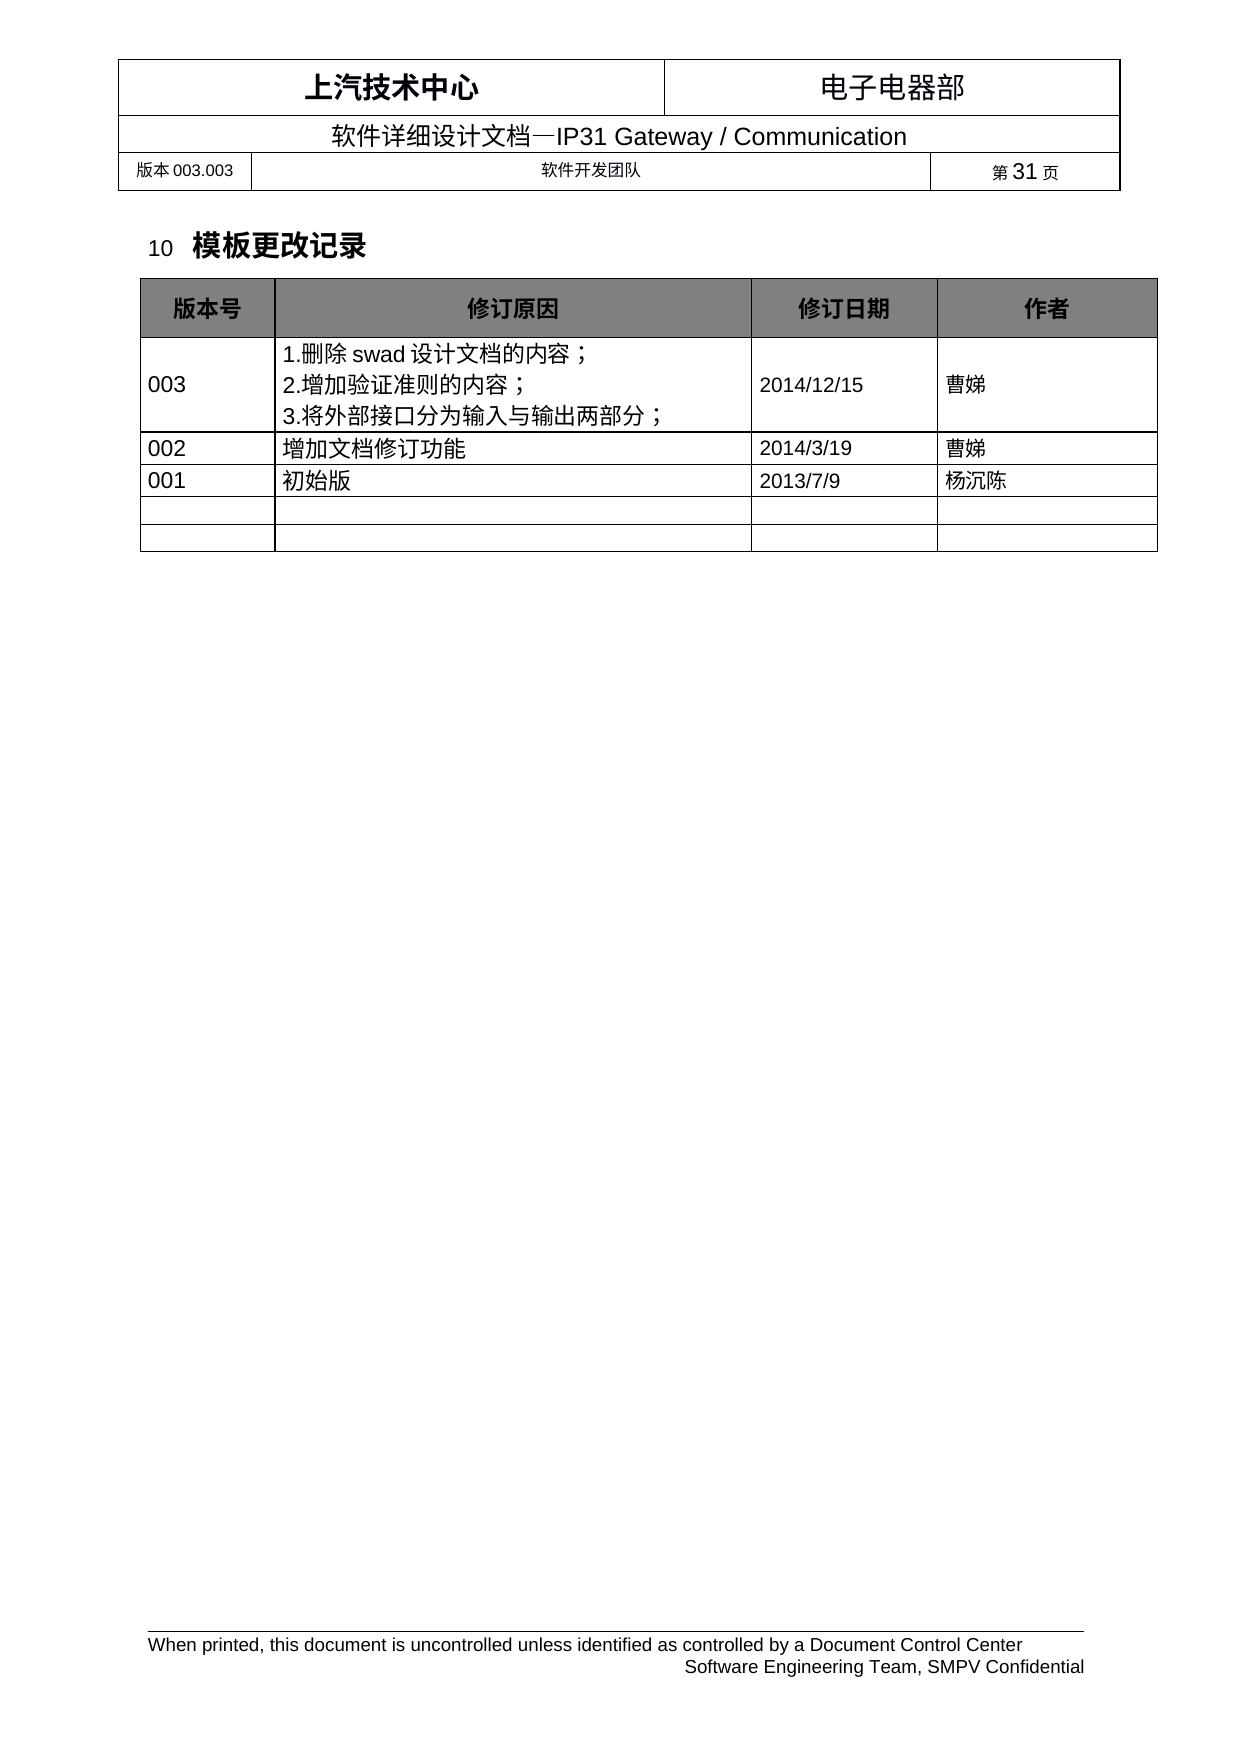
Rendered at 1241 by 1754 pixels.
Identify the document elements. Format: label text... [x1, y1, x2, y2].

table_cell [938, 525, 1157, 551]
table_cell 001 [141, 465, 274, 496]
table_cell [938, 497, 1157, 523]
table_cell 003 [141, 338, 274, 431]
table_cell [276, 525, 751, 551]
subtitle 模板更改记录 [148, 223, 1122, 265]
table_header 修订日期 [752, 279, 937, 337]
table_cell 2013/7/9 [752, 465, 937, 496]
table_cell [752, 525, 937, 551]
table_header 修订原因 [276, 279, 751, 337]
table_header 作者 [938, 279, 1157, 337]
table_cell [276, 497, 751, 523]
table_cell 1.删除swad设计文档的内容； 2.增加验证准则的内容； 3.将外部接口分为输入与输出两部分； [276, 338, 751, 431]
table_cell 增加文档修订功能 [276, 433, 751, 464]
table_cell 曹娣 [938, 433, 1157, 464]
table_cell 杨沉陈 [938, 465, 1157, 496]
table_cell 2014/12/15 [752, 338, 937, 431]
table_cell [752, 497, 937, 523]
table_cell 曹娣 [938, 338, 1157, 431]
table_cell 初始版 [276, 465, 751, 496]
table_cell [141, 497, 274, 523]
table_header 版本号 [141, 279, 274, 337]
table_cell 2014/3/19 [752, 433, 937, 464]
table_cell 002 [141, 433, 274, 464]
table_cell [141, 525, 274, 551]
